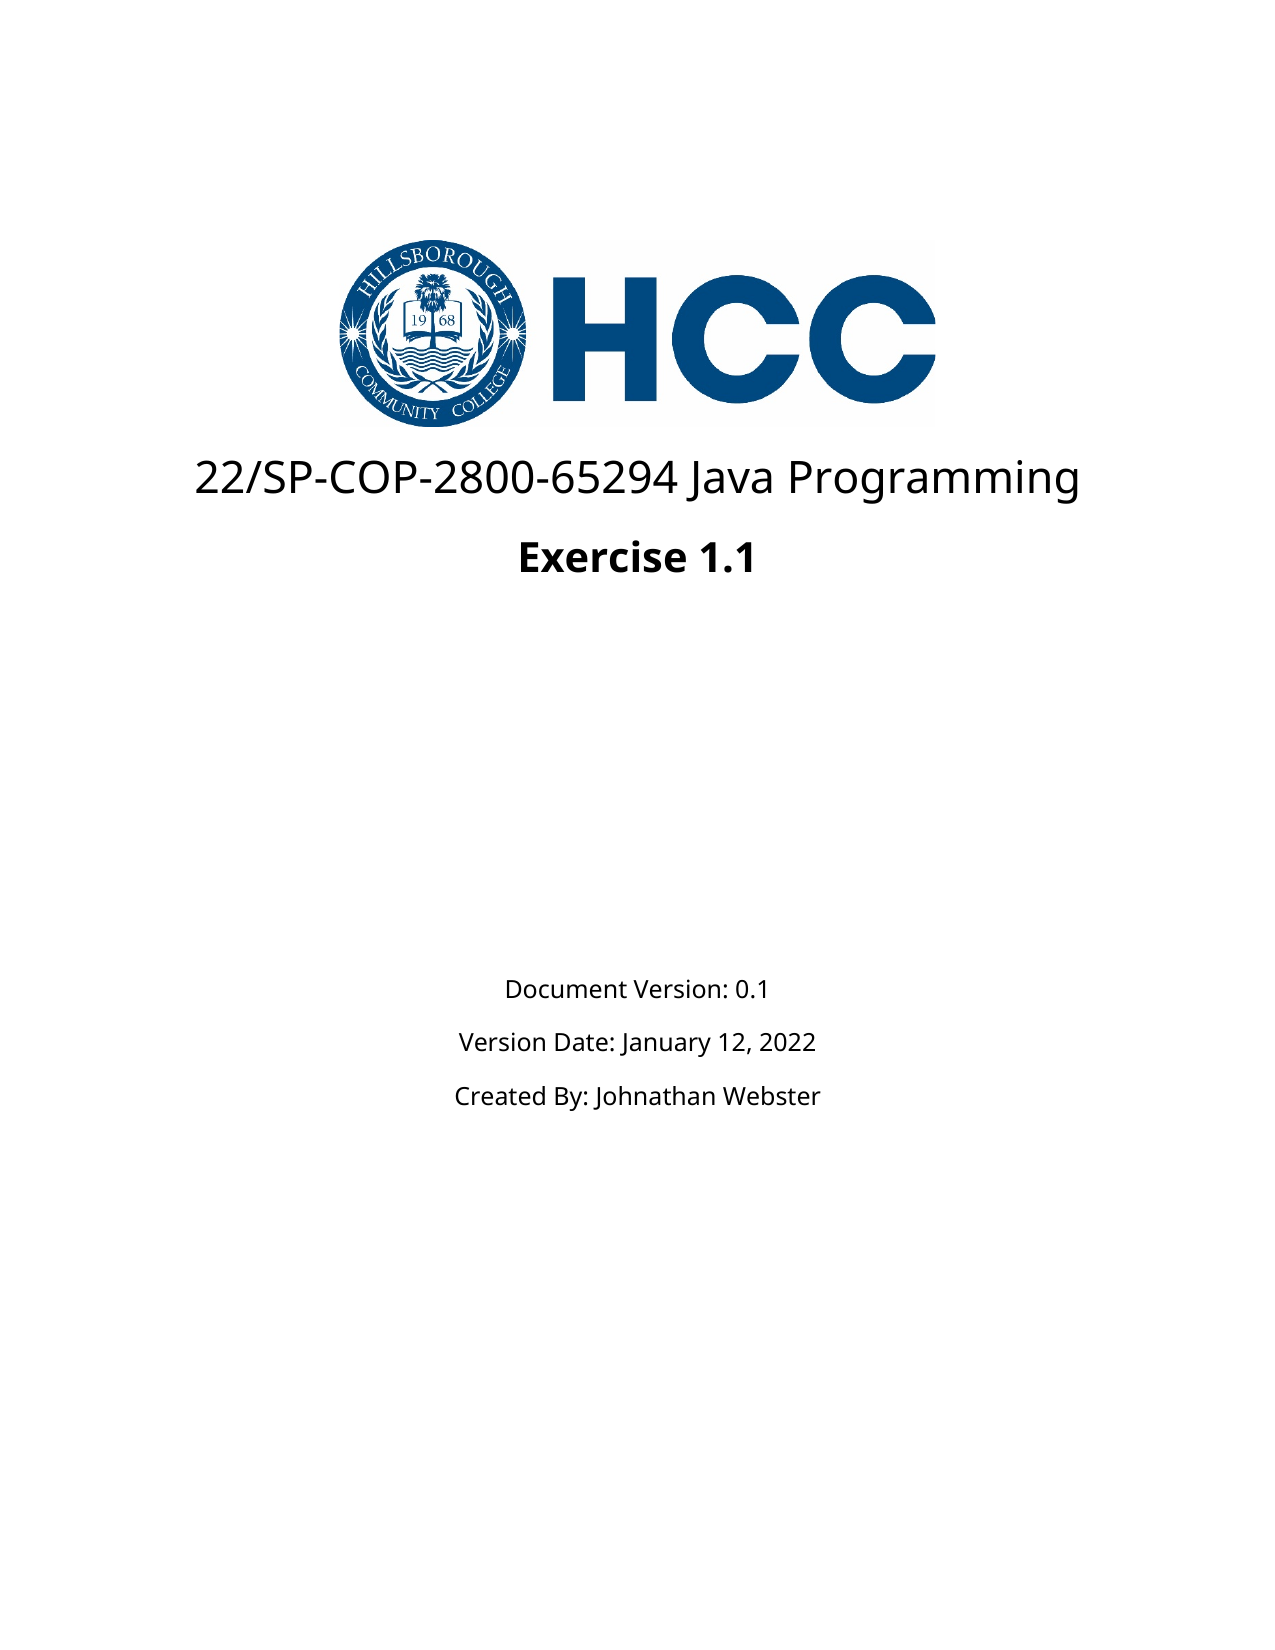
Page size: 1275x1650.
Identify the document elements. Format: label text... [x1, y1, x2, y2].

text 22/SP-COP-2800-65294 Java Programming [150, 446, 1125, 507]
picture [339, 240, 936, 427]
text Exercise 1.1 [150, 528, 1125, 585]
text Created By: Johnathan Webster [150, 1078, 1125, 1112]
text Version Date: January 12, 2022 [150, 1025, 1125, 1059]
text Document Version: 0.1 [150, 971, 1125, 1005]
